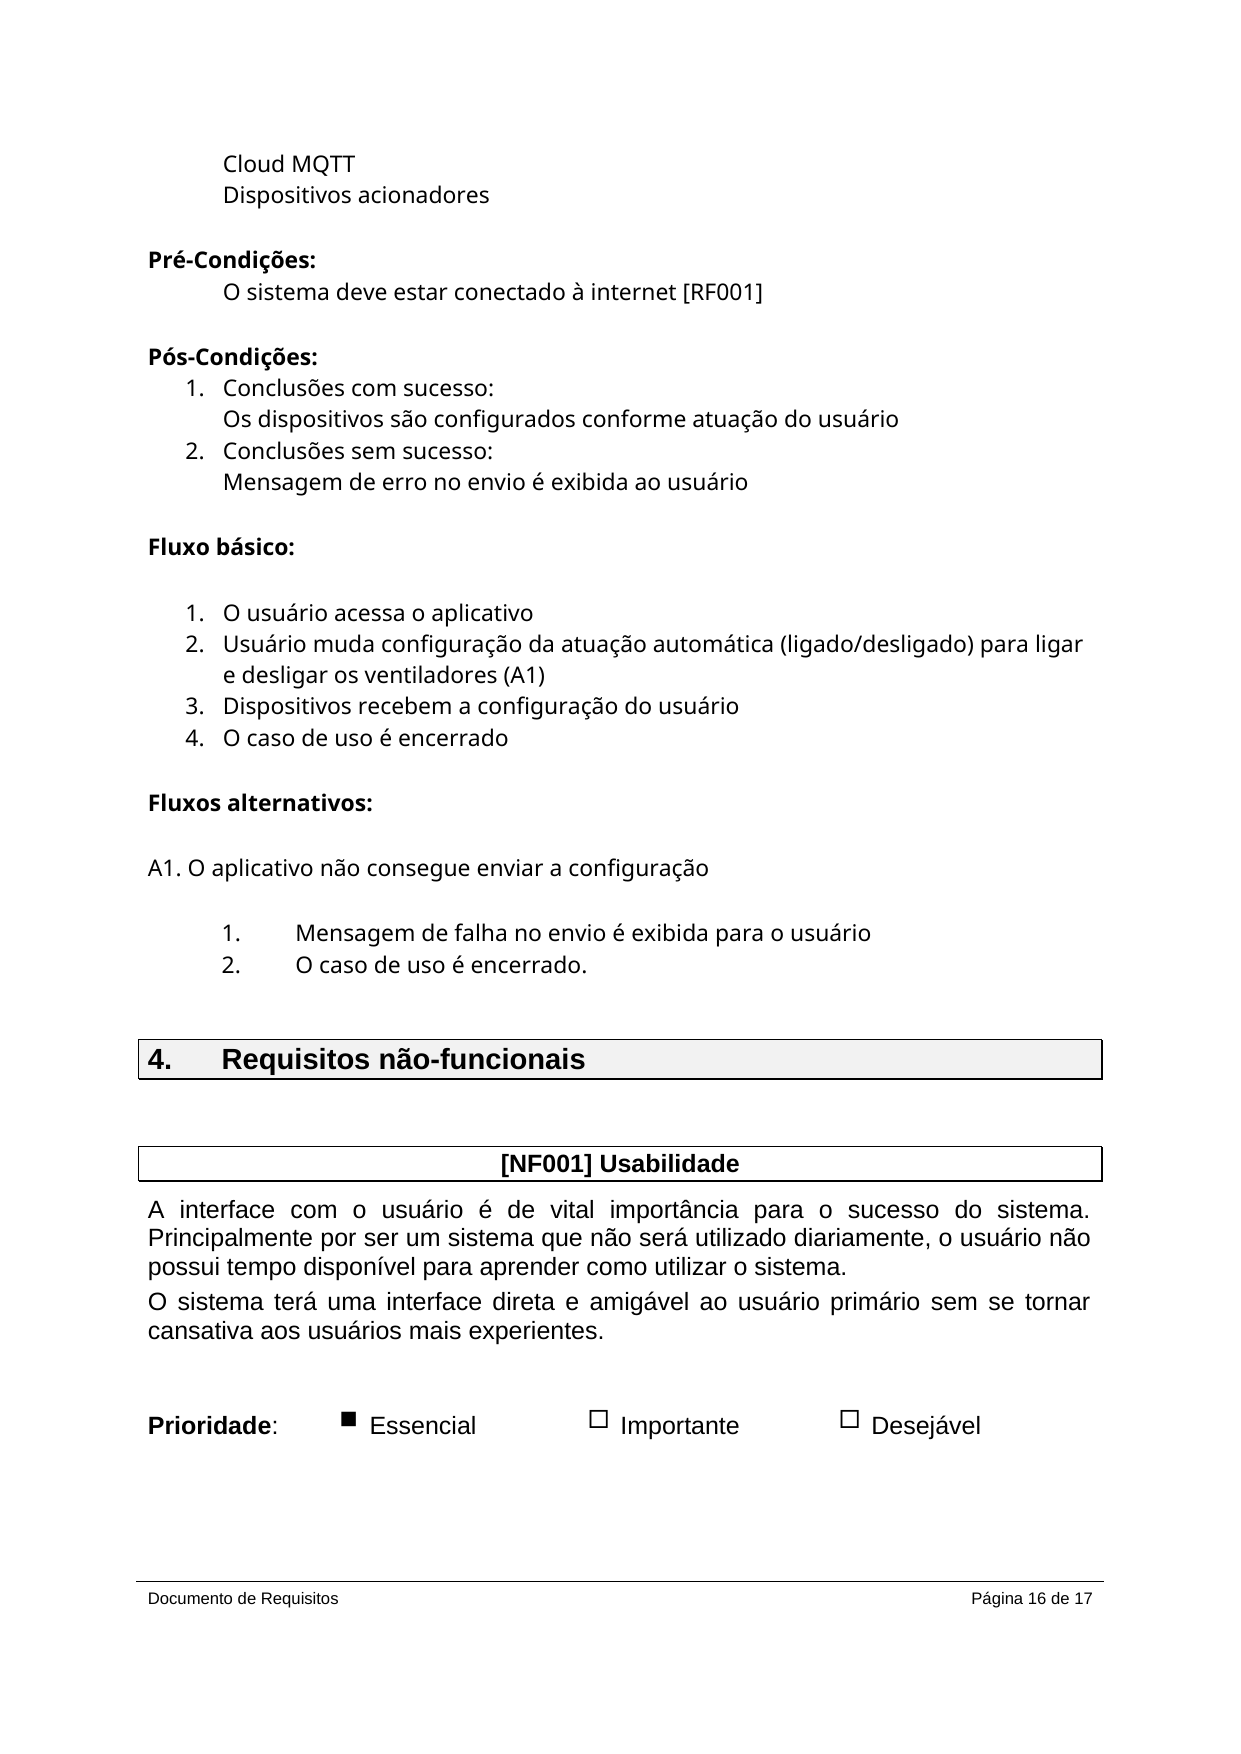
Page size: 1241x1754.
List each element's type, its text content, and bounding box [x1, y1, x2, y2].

text Pré-Condições: [148, 244, 1092, 276]
text O sistema deve estar conectado à internet [RF001] [148, 276, 1092, 307]
table_header [576, 1386, 620, 1464]
text Os dispositivos são configurados conforme atuação do usuário [223, 403, 1092, 434]
text Cloud MQTT [148, 148, 1092, 179]
text [NF001] Usabilidade [139, 1147, 1101, 1180]
list O caso de uso é encerrado. [221, 949, 1092, 980]
table_header Importante [620, 1386, 827, 1464]
text A1. O aplicativo não consegue enviar a configuração [148, 852, 1092, 883]
list Dispositivos recebem a configuração do usuário [185, 690, 1092, 721]
list Conclusões sem sucesso: [185, 434, 1092, 466]
list O usuário acessa o aplicativo [185, 596, 1092, 628]
text Fluxo básico: [148, 531, 1092, 562]
list Usuário muda configuração da atuação automática (ligado/desligado) para ligar e desligar os ventiladores (A1) [185, 628, 1092, 690]
text Dispositivos acionadores [148, 179, 1092, 210]
text Mensagem de erro no envio é exibida ao usuário [223, 466, 1092, 497]
text O sistema terá uma interface direta e amigável ao usuário primário sem se tornar cansativa aos usuários mais experientes. [148, 1287, 1092, 1344]
table_header [827, 1386, 871, 1464]
list Conclusões com sucesso: [185, 372, 1092, 403]
text A interface com o usuário é de vital importância para o sucesso do sistema. Principalmente por ser um sistema que não será utilizado diariamente, o usuário não possui tempo disponível para aprender como utilizar o sistema. [148, 1194, 1092, 1281]
table_header [325, 1386, 369, 1464]
list Mensagem de falha no envio é exibida para o usuário [221, 917, 1092, 949]
text Pós-Condições: [148, 341, 1092, 372]
table_header Prioridade: [136, 1386, 325, 1464]
text Fluxos alternativos: [148, 787, 1092, 818]
subtitle Requisitos não-funcionais [139, 1040, 1101, 1078]
list O caso de uso é encerrado [185, 721, 1092, 753]
table_header Desejável [871, 1386, 1015, 1464]
table_header Essencial [369, 1386, 576, 1464]
